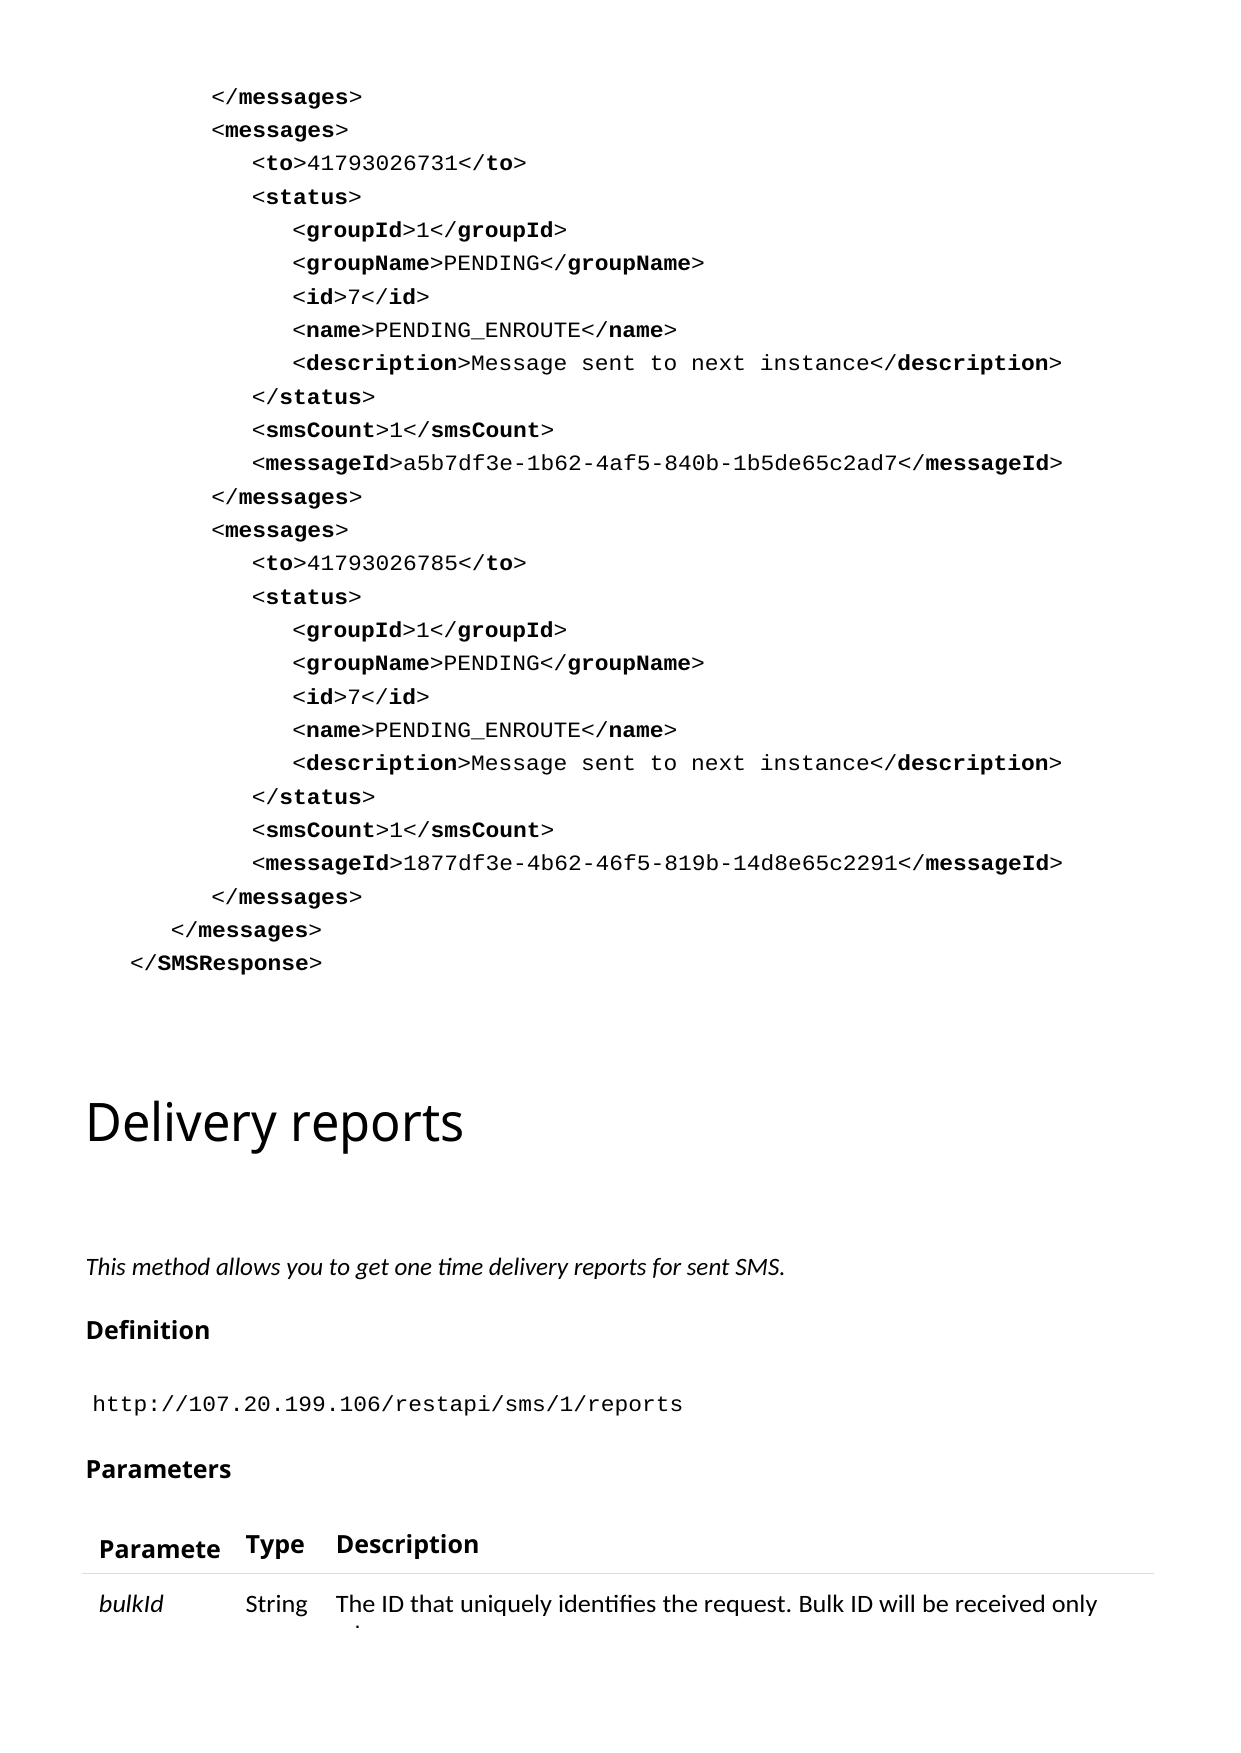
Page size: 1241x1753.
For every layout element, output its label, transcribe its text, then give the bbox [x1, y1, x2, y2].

text <id>7</id> [292, 686, 1139, 711]
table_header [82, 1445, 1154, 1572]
text <groupId>1</groupId> [292, 219, 1139, 244]
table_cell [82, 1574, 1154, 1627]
text http://107.20.199.106/restapi/sms/1/reports [92, 1393, 1139, 1418]
text <smsCount>1</smsCount> [252, 419, 1139, 444]
text </messages> [211, 486, 1139, 511]
text <status> [252, 586, 1139, 611]
subtitle <messages> [211, 519, 1139, 544]
text <name>PENDING_ENROUTE</name> [292, 719, 1139, 744]
text <name>PENDING_ENROUTE</name> [292, 319, 1139, 344]
text <description>Message sent to next instance</description> [292, 353, 1139, 377]
text <messageId>a5b7df3e-1b62-4af5-840b-1b5de65c2ad7</messageId> [252, 453, 1139, 477]
text </messages> [211, 86, 1139, 111]
text <to>41793026731</to> [252, 153, 1139, 177]
text <to>41793026785</to> [252, 553, 1139, 577]
text Definition [85, 1313, 1139, 1347]
text <status> [252, 186, 1139, 211]
text <description>Message sent to next instance</description> [292, 753, 1139, 777]
text </SMSResponse> [130, 953, 1139, 977]
text <messageId>1877df3e-4b62-46f5-819b-14d8e65c2291</messageId> [252, 853, 1139, 877]
subtitle Delivery reports [85, 1084, 1139, 1157]
subtitle <messages> [211, 119, 1139, 144]
text <smsCount>1</smsCount> [252, 819, 1139, 844]
text <groupName>PENDING</groupName> [292, 253, 1139, 277]
text </status> [252, 786, 1139, 811]
text <id>7</id> [292, 286, 1139, 311]
text <groupName>PENDING</groupName> [292, 653, 1139, 677]
text </messages> [211, 886, 1139, 911]
text </status> [252, 386, 1139, 411]
text </messages> [171, 919, 1139, 944]
text <groupId>1</groupId> [292, 619, 1139, 644]
subtitle This method allows you to get one time delivery reports for sent SMS. [85, 1251, 1139, 1282]
